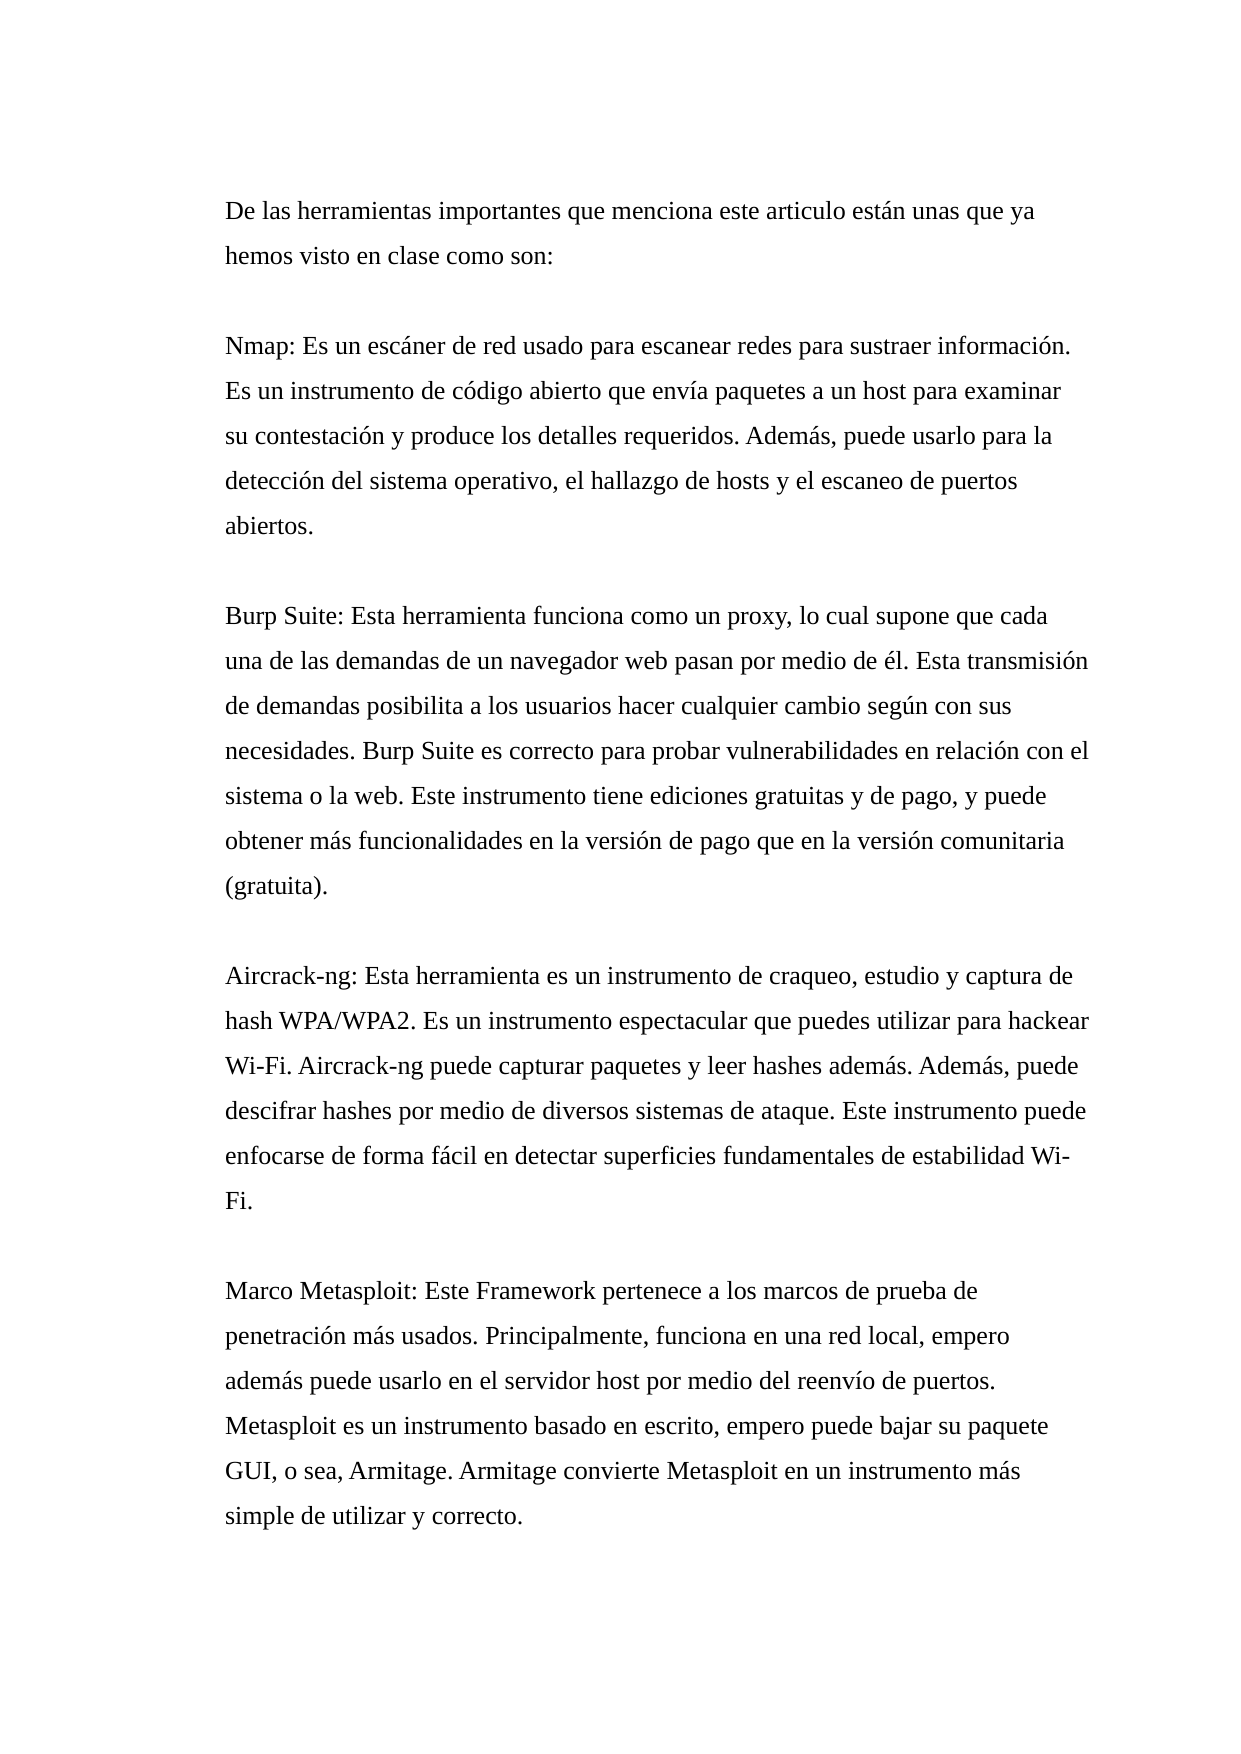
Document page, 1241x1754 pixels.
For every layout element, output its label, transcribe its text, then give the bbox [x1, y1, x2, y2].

text Nmap: Es un escáner de red usado para escanear redes para sustraer información. Es un instrumento de código abierto que envía paquetes a un host para examinar su contestación y produce los detalles requeridos. Además, puede usarlo para la detección del sistema operativo, el hallazgo de hosts y el escaneo de puertos abiertos. [225, 330, 1090, 540]
text Aircrack-ng: Esta herramienta es un instrumento de craqueo, estudio y captura de hash WPA/WPA2. Es un instrumento espectacular que puedes utilizar para hackear Wi-Fi. Aircrack-ng puede capturar paquetes y leer hashes además. Además, puede descifrar hashes por medio de diversos sistemas de ataque. Este instrumento puede enfocarse de forma fácil en detectar superficies fundamentales de estabilidad Wi-Fi. [225, 960, 1090, 1215]
text De las herramientas importantes que menciona este articulo están unas que ya hemos visto en clase como son: [225, 195, 1090, 270]
text Burp Suite: Esta herramienta funciona como un proxy, lo cual supone que cada una de las demandas de un navegador web pasan por medio de él. Esta transmisión de demandas posibilita a los usuarios hacer cualquier cambio según con sus necesidades. Burp Suite es correcto para probar vulnerabilidades en relación con el sistema o la web. Este instrumento tiene ediciones gratuitas y de pago, y puede obtener más funcionalidades en la versión de pago que en la versión comunitaria (gratuita). [225, 600, 1090, 900]
text Marco Metasploit: Este Framework pertenece a los marcos de prueba de penetración más usados. Principalmente, funciona en una red local, empero además puede usarlo en el servidor host por medio del reenvío de puertos. Metasploit es un instrumento basado en escrito, empero puede bajar su paquete GUI, o sea, Armitage. Armitage convierte Metasploit en un instrumento más simple de utilizar y correcto. [225, 1275, 1090, 1530]
